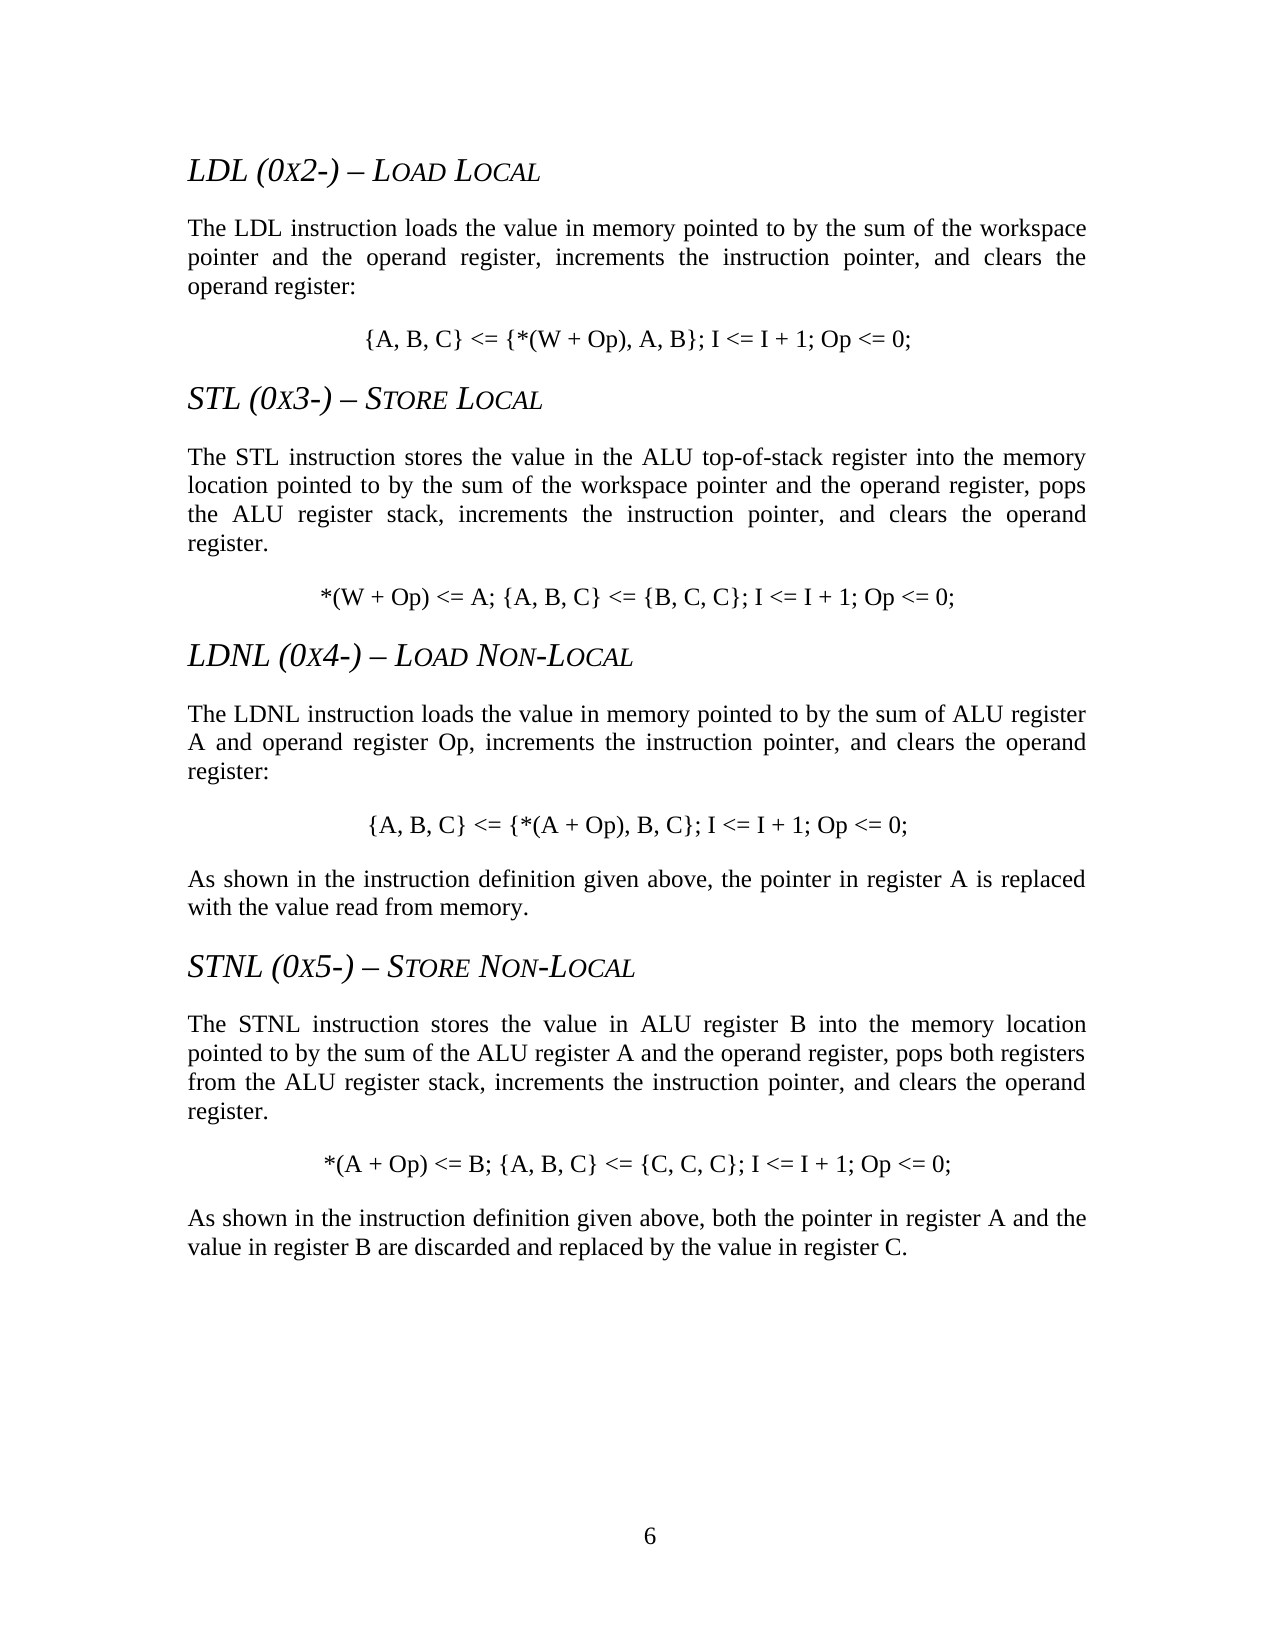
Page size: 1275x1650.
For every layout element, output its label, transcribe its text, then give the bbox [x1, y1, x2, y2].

text {A, B, C} <= {*(A + Op), B, C}; I <= I + 1; Op <= 0; [187, 810, 1087, 839]
text As shown in the instruction definition given above, both the pointer in register A and the value in register B are discarded and replaced by the value in register C. [187, 1203, 1087, 1261]
subtitle LDNL (0x4-) – Load Non-Local [187, 635, 1087, 674]
text The LDL instruction loads the value in memory pointed to by the sum of the workspace pointer and the operand register, increments the instruction pointer, and clears the operand register: [187, 213, 1087, 299]
text As shown in the instruction definition given above, the pointer in register A is replaced with the value read from memory. [187, 864, 1087, 921]
text The LDNL instruction loads the value in memory pointed to by the sum of ALU register A and operand register Op, increments the instruction pointer, and clears the operand register: [187, 699, 1087, 785]
text {A, B, C} <= {*(W + Op), A, B}; I <= I + 1; Op <= 0; [187, 324, 1087, 353]
subtitle STL (0x3-) – Store Local [187, 378, 1087, 417]
text The STNL instruction stores the value in ALU register B into the memory location pointed to by the sum of the ALU register A and the operand register, pops both registers from the ALU register stack, increments the instruction pointer, and clears the operand register. [187, 1009, 1087, 1124]
text *(W + Op) <= A; {A, B, C} <= {B, C, C}; I <= I + 1; Op <= 0; [187, 582, 1087, 610]
subtitle LDL (0x2-) – Load Local [187, 150, 1087, 188]
subtitle STNL (0x5-) – Store Non-Local [187, 946, 1087, 984]
text The STL instruction stores the value in the ALU top-of-stack register into the memory location pointed to by the sum of the workspace pointer and the operand register, pops the ALU register stack, increments the instruction pointer, and clears the operand register. [187, 442, 1087, 557]
text *(A + Op) <= B; {A, B, C} <= {C, C, C}; I <= I + 1; Op <= 0; [187, 1149, 1087, 1178]
